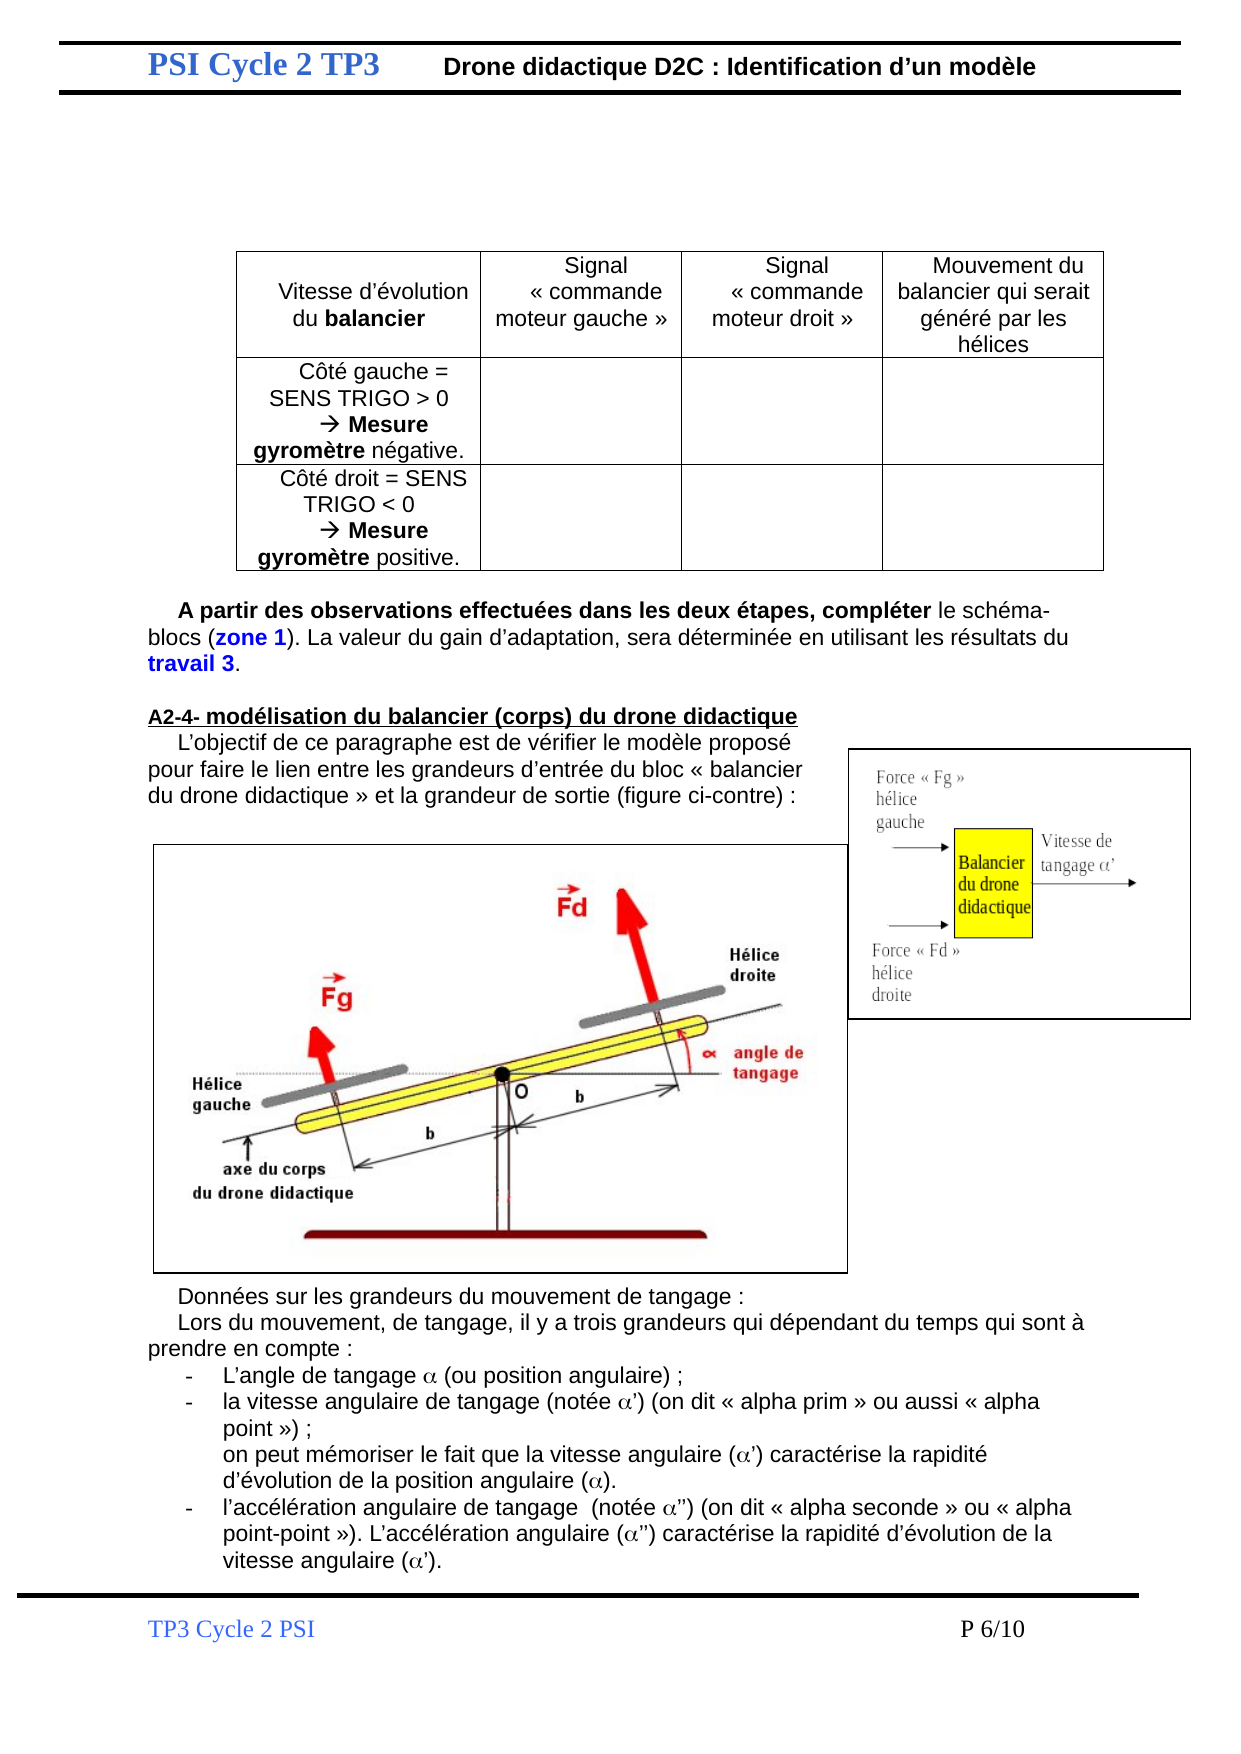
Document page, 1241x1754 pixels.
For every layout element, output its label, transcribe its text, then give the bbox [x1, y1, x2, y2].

text A partir des observations effectuées dans les deux étapes, compléter le schéma-blocs (zone 1). La valeur du gain d’adaptation, sera déterminée en utilisant les résultats du travail 3. [148, 597, 1093, 677]
text A2-4- modélisation du balancier (corps) du drone didactique [148, 703, 1093, 729]
table_header Signal « commande moteur gauche » [481, 252, 681, 357]
text L’objectif de ce paragraphe est de vérifier le modèle proposé pour faire le lien entre les grandeurs d’entrée du bloc « balancier du drone didactique » et la grandeur de sortie (figure ci-contre) : [148, 729, 1093, 808]
list L’angle de tangage (ou position angulaire) ; [185, 1362, 1093, 1388]
table_cell [481, 465, 681, 570]
table_cell Côté gauche = SENS TRIGO > 0 Mesure gyromètre négative. [237, 358, 480, 464]
table_cell [481, 358, 681, 464]
text Lors du mouvement, de tangage, il y a trois grandeurs qui dépendant du temps qui sont à prendre en compte : [148, 1309, 1093, 1362]
table_cell [682, 358, 882, 464]
table_cell [682, 465, 882, 570]
table_cell [883, 465, 1103, 570]
table_header Mouvement du balancier qui serait généré par les hélices [883, 252, 1103, 357]
list la vitesse angulaire de tangage (notée ’) (on dit « alpha prim » ou aussi « alpha point ») ; on peut mémoriser le fait que la vitesse angulaire (’) caractérise la rapidité d’évolution de la position angulaire (). [185, 1388, 1093, 1494]
table_header Vitesse d’évolution du balancier [237, 252, 480, 357]
table_header Signal « commande moteur droit » [682, 252, 882, 357]
table_cell Côté droit = SENS TRIGO < 0 Mesure gyromètre positive. [237, 465, 480, 570]
list l’accélération angulaire de tangage (notée ’’) (on dit « alpha seconde » ou « alpha point-point »). L’accélération angulaire (’’) caractérise la rapidité d’évolution de la vitesse angulaire (’). [185, 1494, 1093, 1573]
text Données sur les grandeurs du mouvement de tangage : [148, 1283, 1093, 1309]
table_cell [883, 358, 1103, 464]
